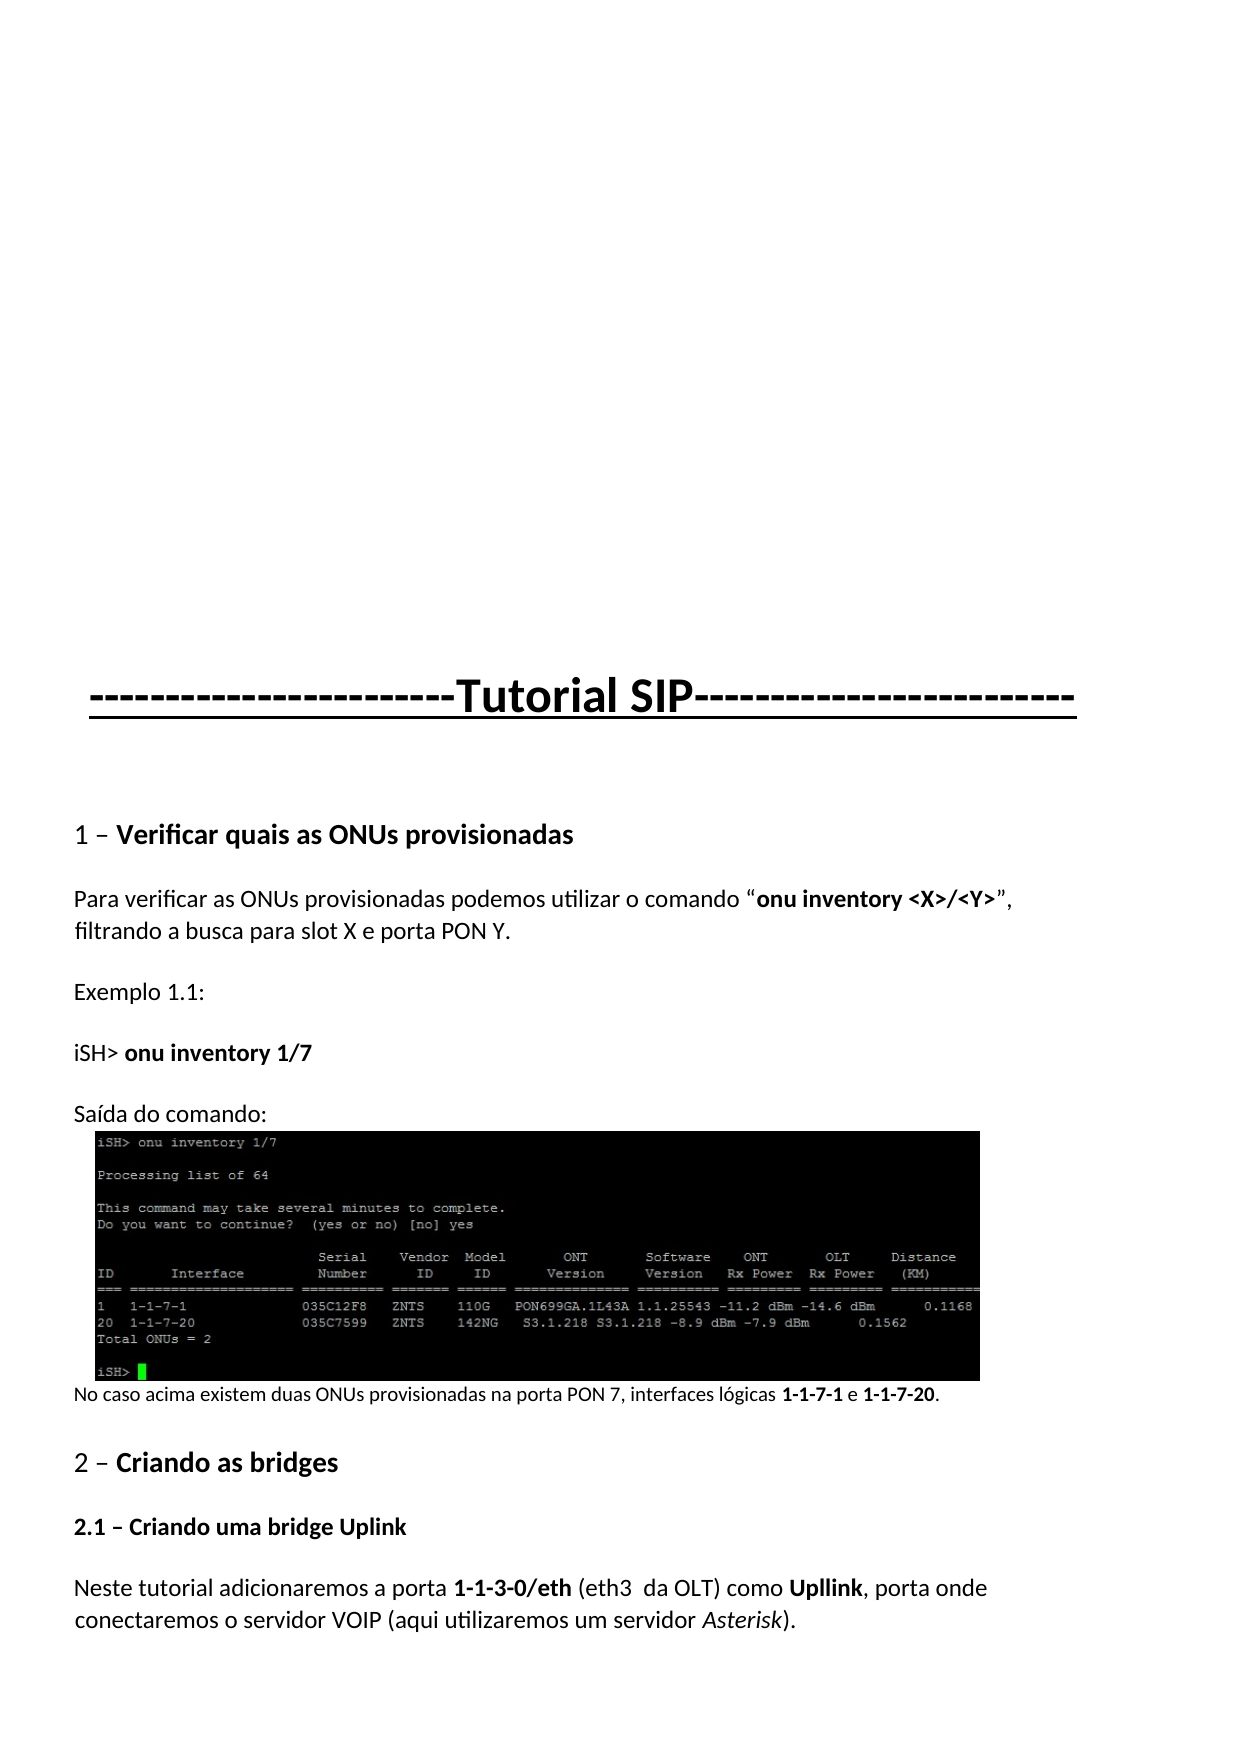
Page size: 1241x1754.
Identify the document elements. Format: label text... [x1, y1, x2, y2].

subtitle iSH> onu inventory 1/7 [73, 1037, 1032, 1067]
subtitle 2.1 – Criando uma bridge Uplink [73, 1511, 1032, 1541]
picture [94, 1131, 980, 1381]
text No caso acima existem duas ONUs provisionadas na porta PON 7, interfaces lógicas 1-1-7-1 e 1-1-7-20. [73, 1381, 1032, 1406]
text ------------------------Tutorial SIP------------------------- [75, 663, 1091, 724]
subtitle 1 – Verificar quais as ONUs provisionadas [73, 816, 1165, 852]
subtitle 2 – Criando as bridges [73, 1444, 1165, 1480]
text Exemplo 1.1: [73, 976, 1036, 1006]
text Saída do comando: [73, 1098, 1036, 1129]
text Neste tutorial adicionaremos a porta 1-1-3-0/eth (eth3 da OLT) como Upllink, porta onde conectaremos o servidor VOIP (aqui utilizaremos um servidor Asterisk). [73, 1572, 1036, 1635]
text Para verificar as ONUs provisionadas podemos utilizar o comando “onu inventory <X>/<Y>”, filtrando a busca para slot X e porta PON Y. [73, 883, 1036, 946]
